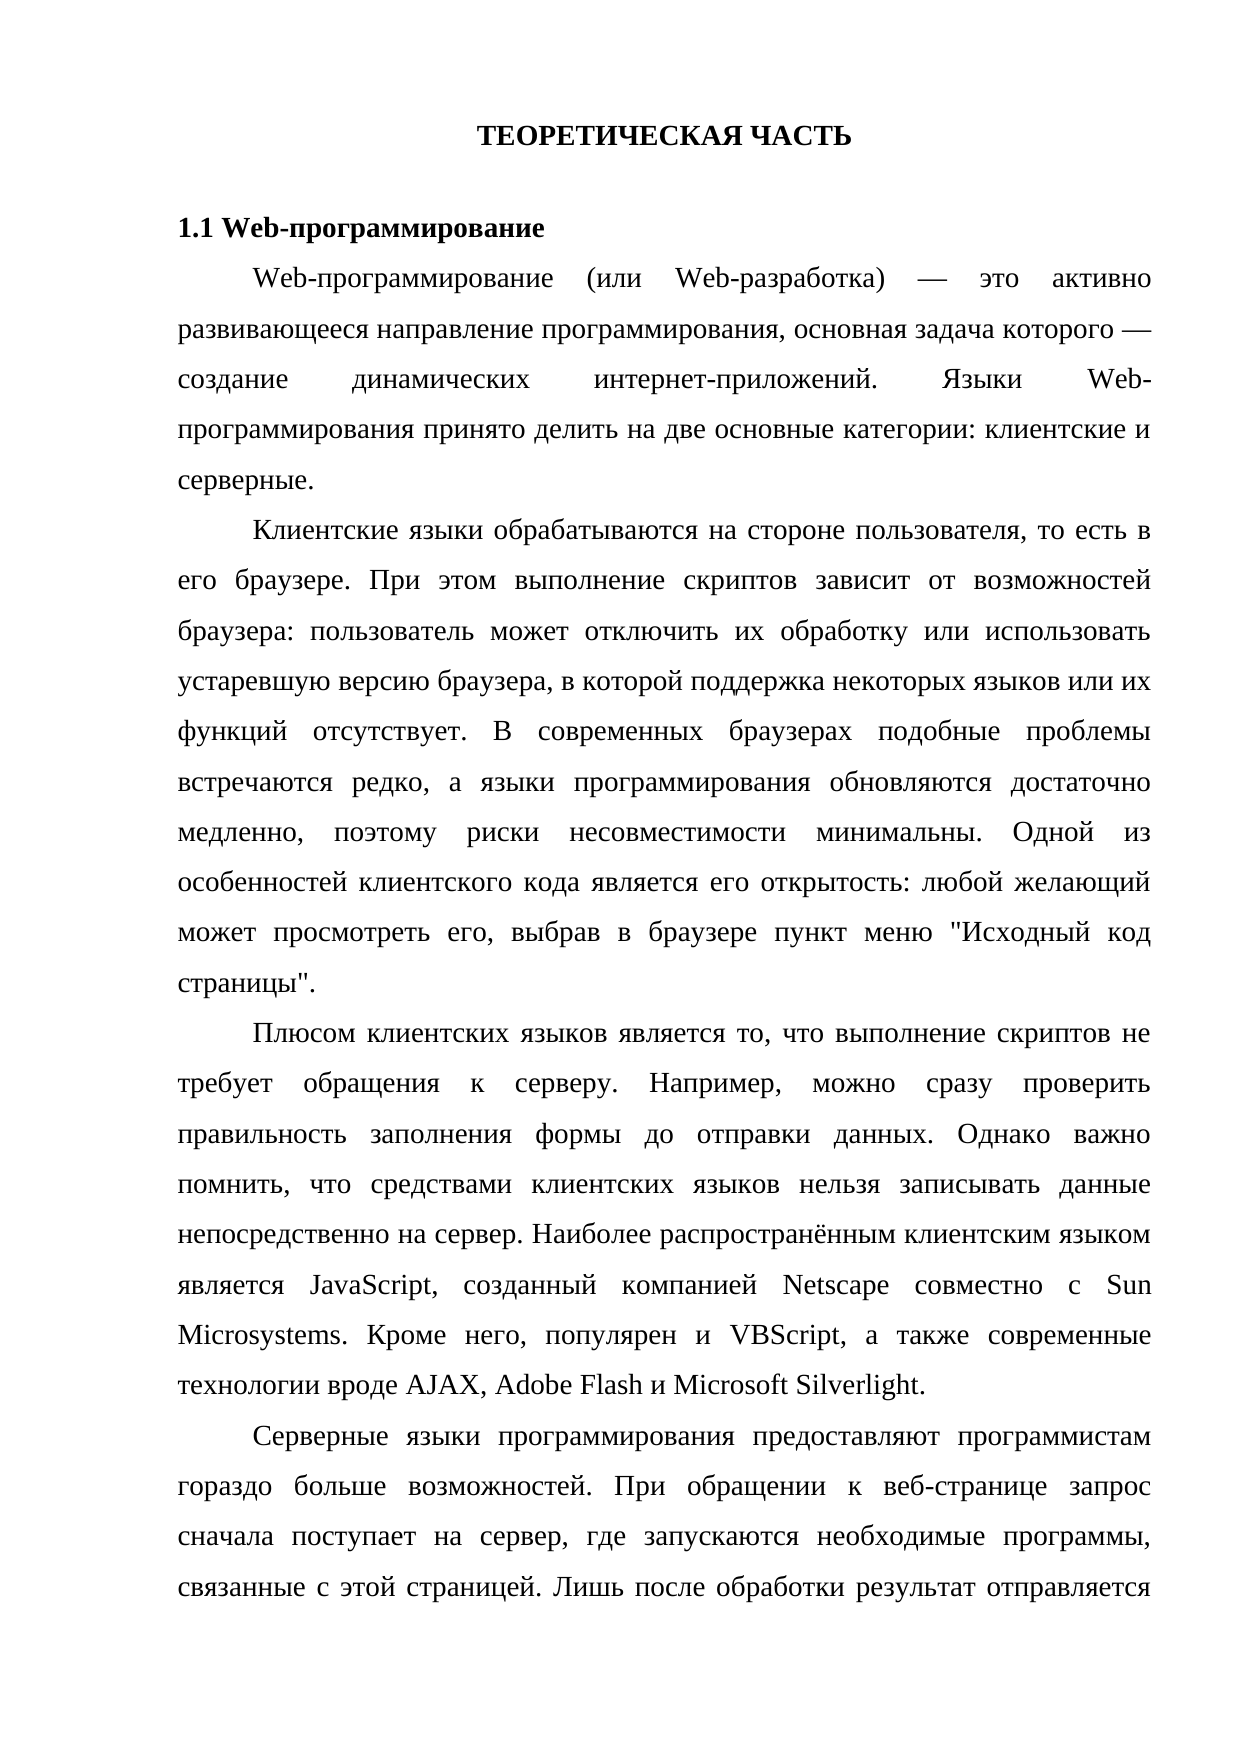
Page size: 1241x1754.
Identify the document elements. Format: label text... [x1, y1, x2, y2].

text Web-программирование (или Web-разработка) — это активно развивающееся направление программирования, основная задача которого — создание динамических интернет-приложений. Языки Web-программирования принято делить на две основные категории: клиентские и серверные. [177, 261, 1152, 495]
text ТЕОРЕТИЧЕСКАЯ ЧАСТЬ [177, 118, 1152, 152]
text Клиентские языки обрабатываются на стороне пользователя, то есть в его браузере. При этом выполнение скриптов зависит от возможностей браузера: пользователь может отключить их обработку или использовать устаревшую версию браузера, в которой поддержка некоторых языков или их функций отсутствует. В современных браузерах подобные проблемы встречаются редко, а языки программирования обновляются достаточно медленно, поэтому риски несовместимости минимальны. Одной из особенностей клиентского кода является его открытость: любой желающий может просмотреть его, выбрав в браузере пункт меню "Исходный код страницы". [177, 512, 1152, 998]
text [177, 1418, 1152, 1602]
text 1.1 Web-программирование [177, 210, 1152, 244]
text Плюсом клиентских языков является то, что выполнение скриптов не требует обращения к серверу. Например, можно сразу проверить правильность заполнения формы до отправки данных. Однако важно помнить, что средствами клиентских языков нельзя записывать данные непосредственно на сервер. Наиболее распространённым клиентским языком является JavaScript, созданный компанией Netscape совместно с Sun Microsystems. Кроме него, популярен и VBScript, а также современные технологии вроде AJAX, Adobe Flash и Microsoft Silverlight. [177, 1015, 1152, 1401]
